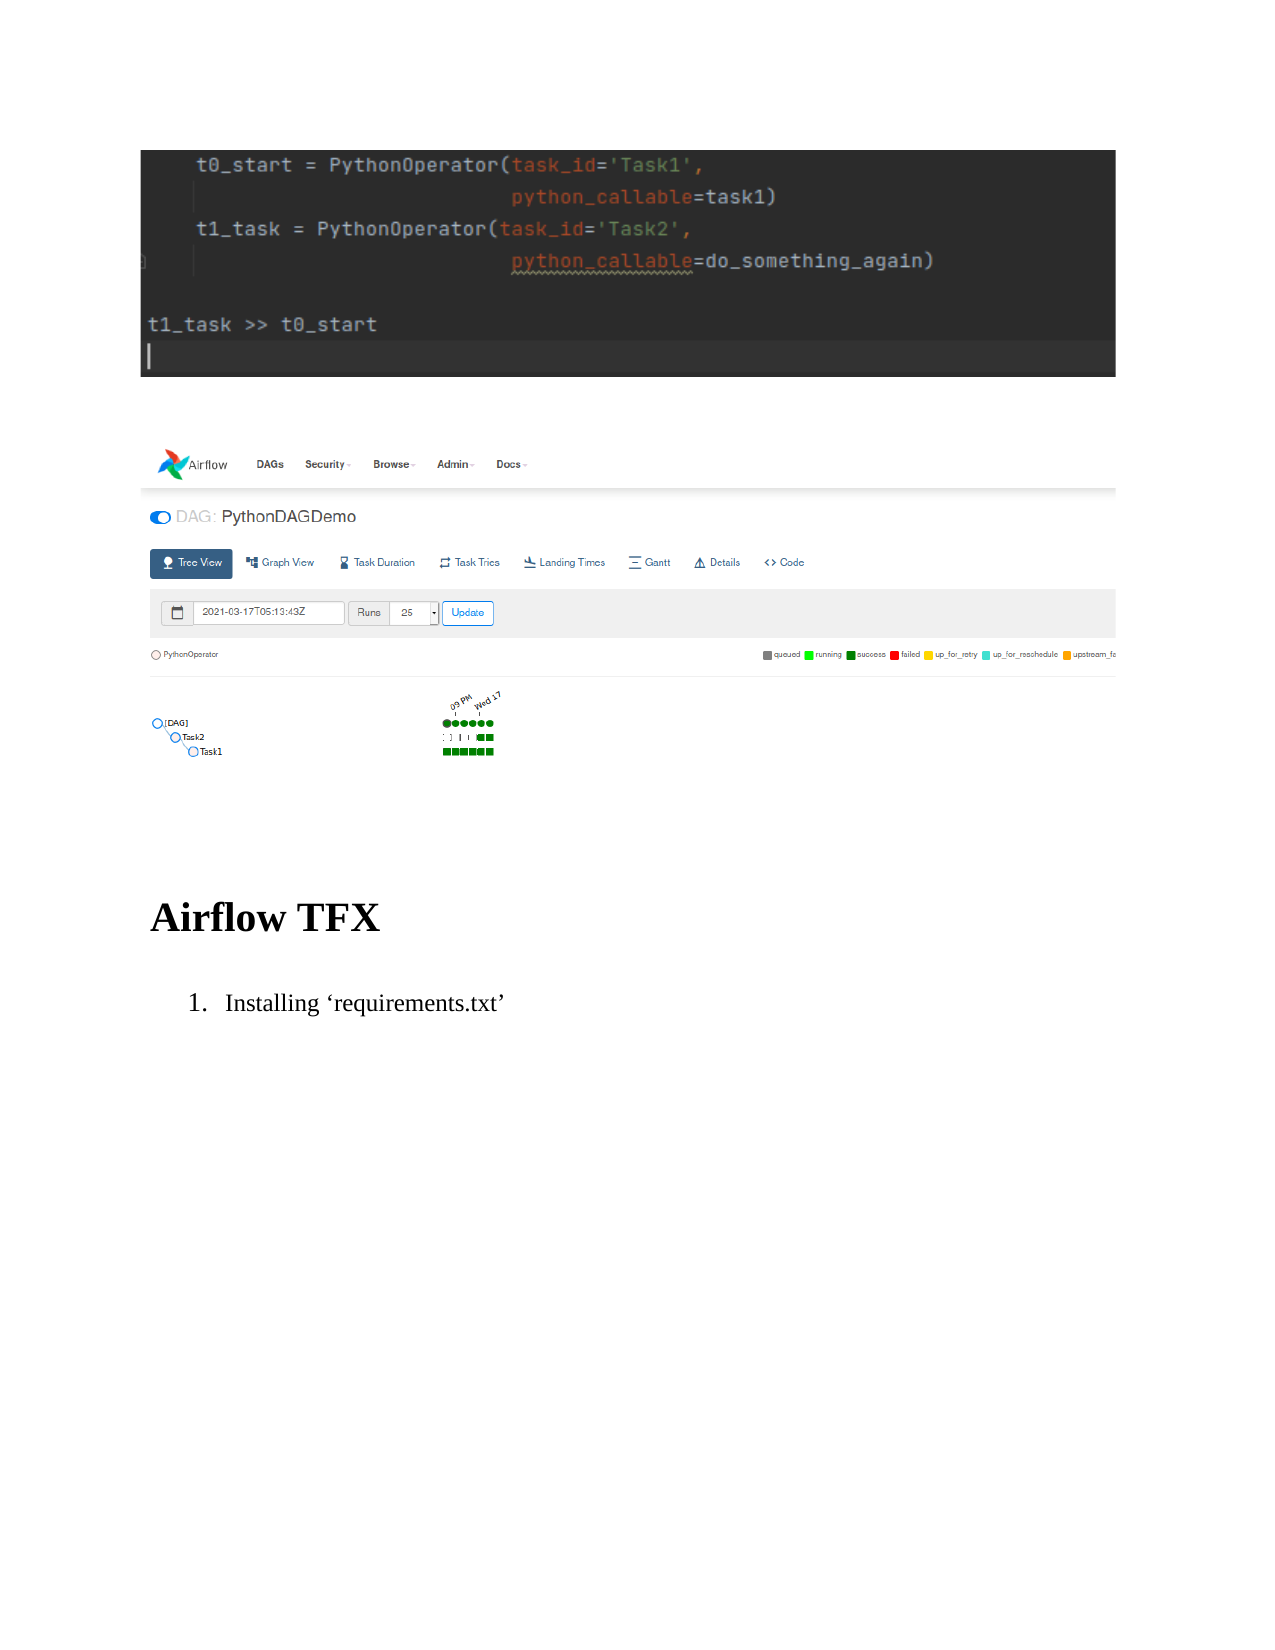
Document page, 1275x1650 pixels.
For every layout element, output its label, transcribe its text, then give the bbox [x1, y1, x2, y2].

picture [140, 150, 1116, 377]
subtitle Airflow TFX [150, 892, 1125, 940]
list Installing ‘requirements.txt’ [187, 986, 1125, 1017]
picture [140, 447, 1116, 847]
